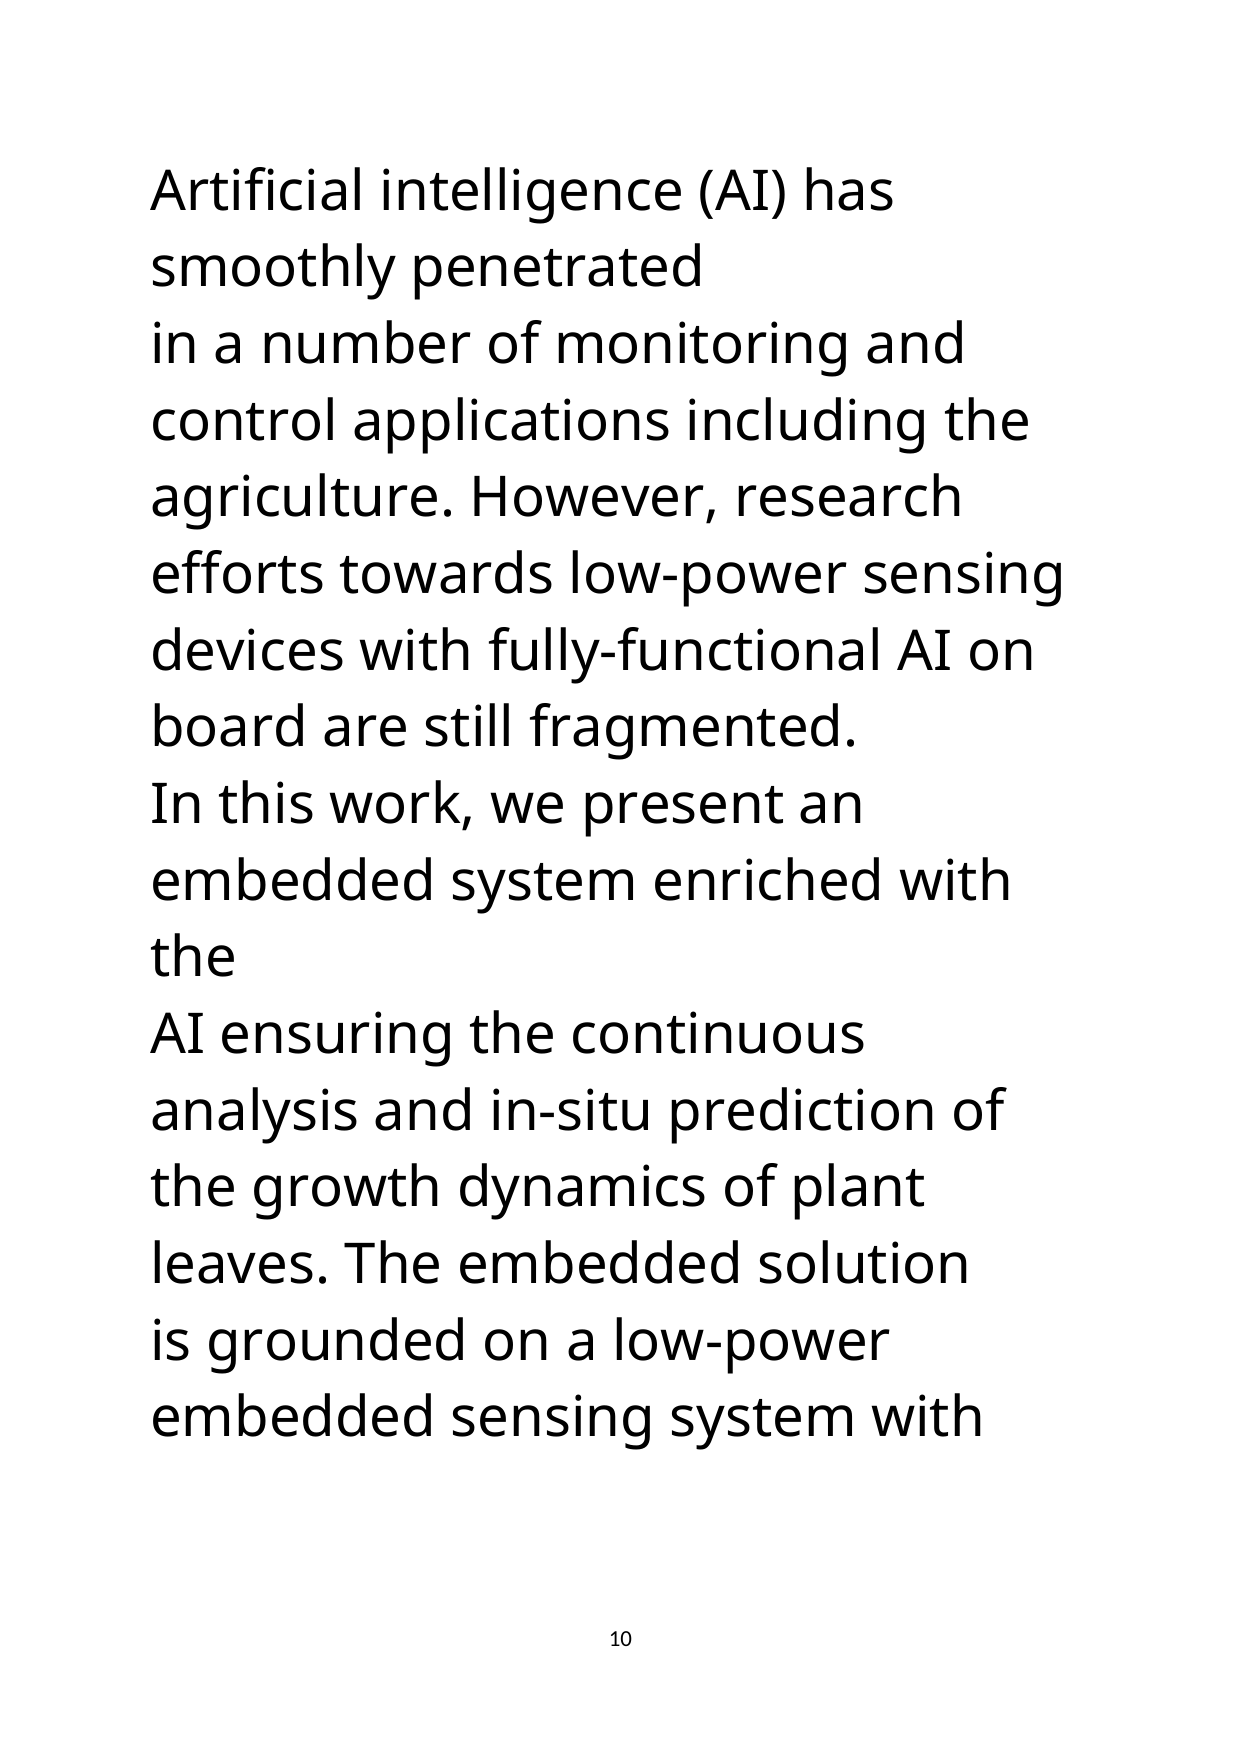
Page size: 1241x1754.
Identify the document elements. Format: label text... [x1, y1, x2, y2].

text In this work, we present an embedded system enriched with the [150, 763, 1090, 993]
text the growth dynamics of plant leaves. The embedded solution [150, 1147, 1090, 1300]
text in a number of monitoring and control applications including the [150, 303, 1090, 457]
text agriculture. However, research efforts towards low-power sensing [150, 457, 1090, 610]
text is grounded on a low-power embedded sensing system with [150, 1300, 1090, 1453]
text Artiﬁcial intelligence (AI) has smoothly penetrated [150, 150, 1090, 303]
text AI ensuring the continuous analysis and in-situ prediction of [150, 993, 1090, 1147]
text devices with fully-functional AI on board are still fragmented. [150, 610, 1090, 763]
